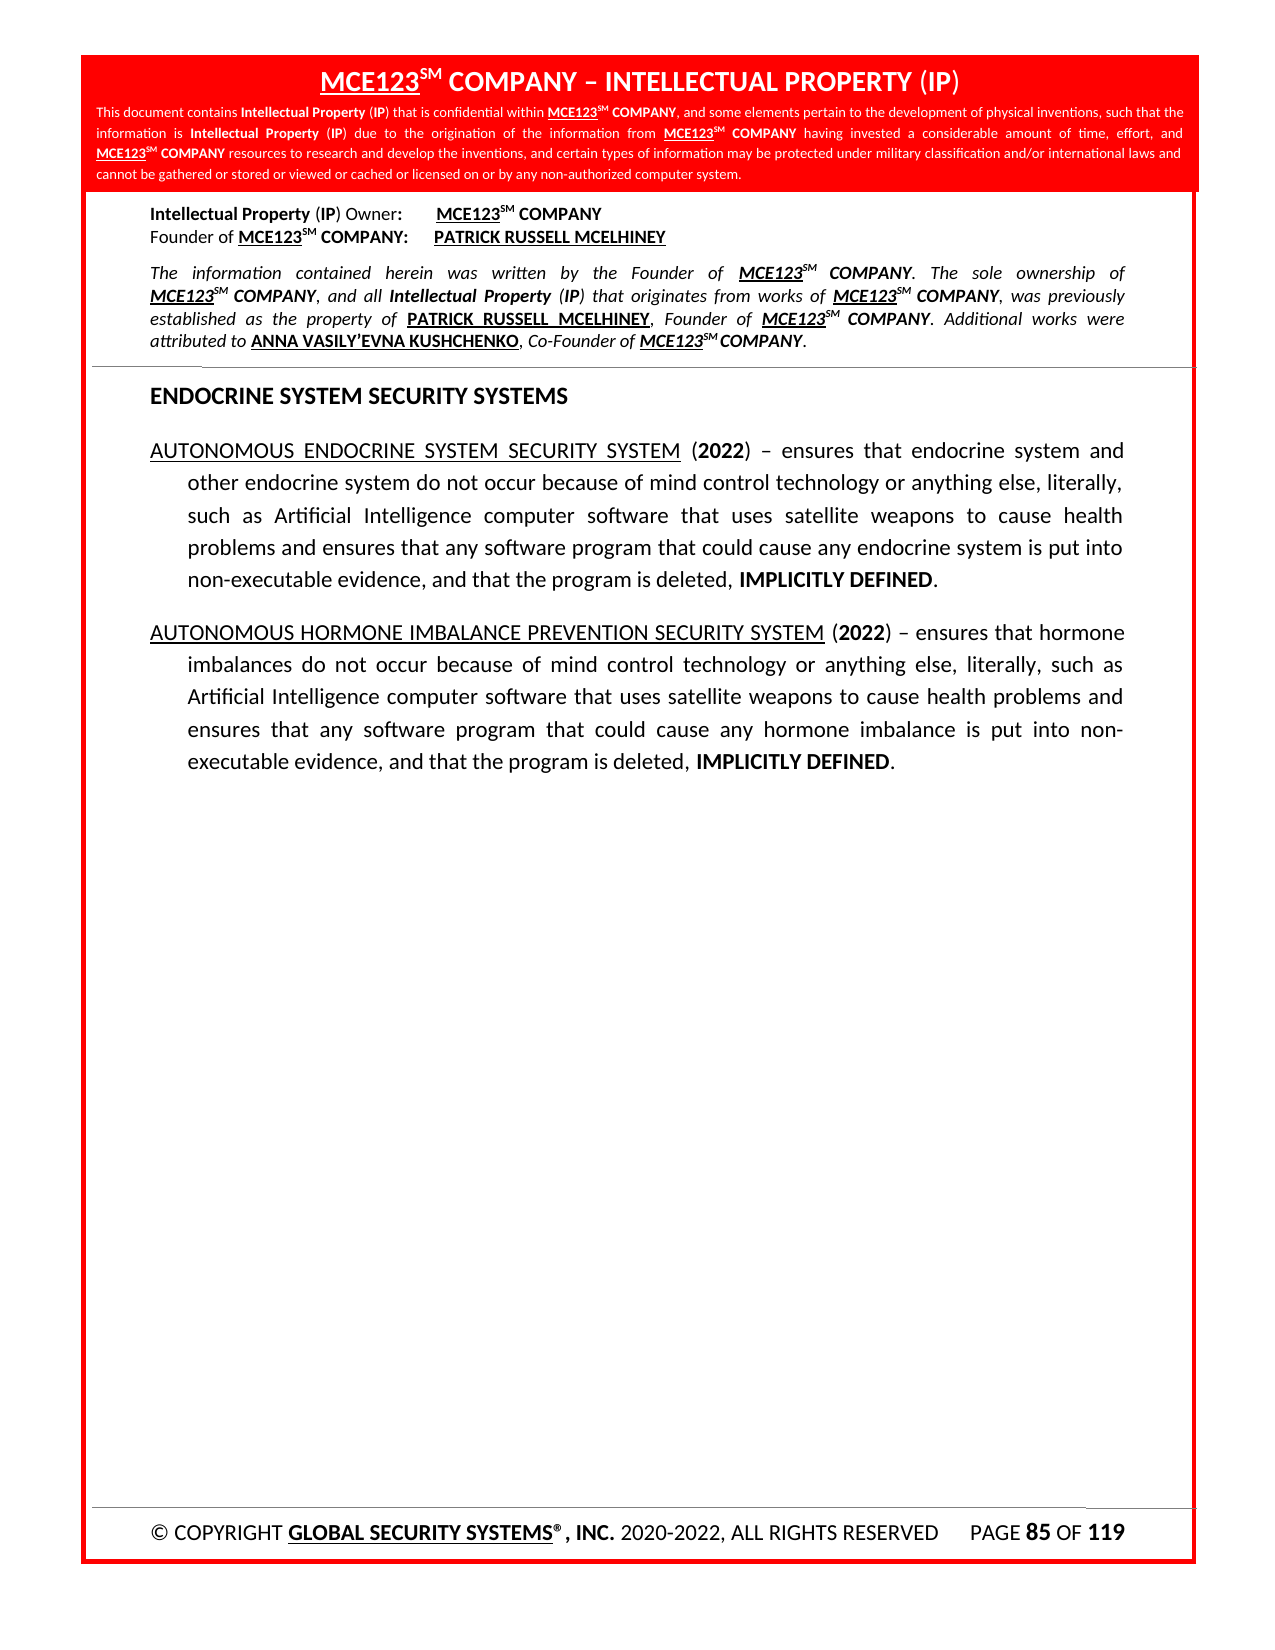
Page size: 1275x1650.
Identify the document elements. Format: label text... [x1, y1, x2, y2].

text AUTONOMOUS HORMONE IMBALANCE PREVENTION SECURITY SYSTEM (2022) – ensures that hormone imbalances do not occur because of mind control technology or anything else, literally, such as Artificial Intelligence computer software that uses satellite weapons to cause health problems and ensures that any software program that could cause any hormone imbalance is put into non-executable evidence, and that the program is deleted, IMPLICITLY DEFINED. [150, 618, 1125, 775]
text AUTONOMOUS ENDOCRINE SYSTEM SECURITY SYSTEM (2022) – ensures that endocrine system and other endocrine system do not occur because of mind control technology or anything else, literally, such as Artificial Intelligence computer software that uses satellite weapons to cause health problems and ensures that any software program that could cause any endocrine system is put into non-executable evidence, and that the program is deleted, IMPLICITLY DEFINED. [150, 436, 1125, 593]
text ENDOCRINE SYSTEM SECURITY SYSTEMS [150, 381, 1125, 411]
